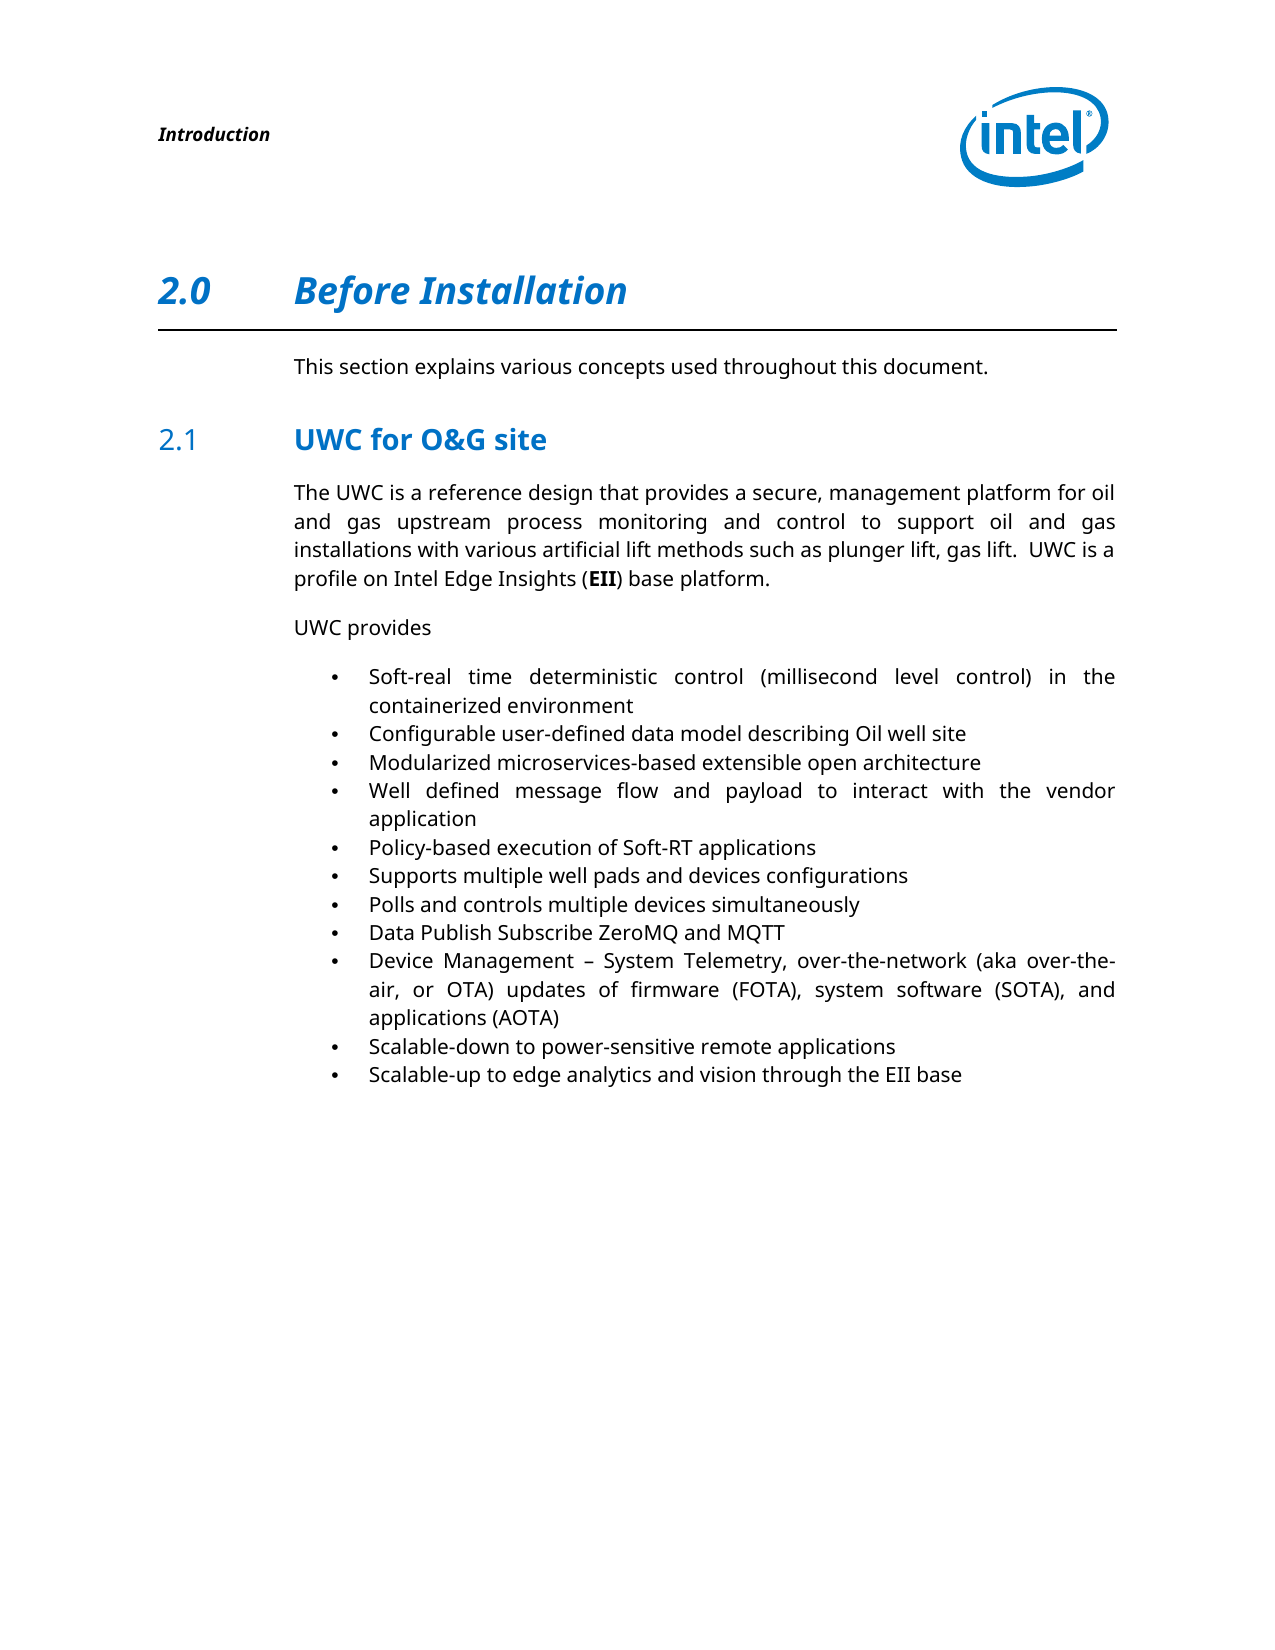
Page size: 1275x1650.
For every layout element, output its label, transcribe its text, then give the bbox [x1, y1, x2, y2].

text This section explains various concepts used throughout this document. [294, 352, 1117, 381]
list Configurable user-defined data model describing Oil well site [331, 719, 1117, 748]
subtitle Before Installation [158, 256, 1117, 329]
list Well defined message flow and payload to interact with the vendor application [331, 776, 1117, 833]
list Policy-based execution of Soft-RT applications [331, 833, 1117, 861]
list Device Management – System Telemetry, over-the-network (aka over-the-air, or OTA) updates of firmware (FOTA), system software (SOTA), and applications (AOTA) [331, 947, 1117, 1032]
list Supports multiple well pads and devices configurations [331, 861, 1117, 890]
list Modularized microservices-based extensible open architecture [331, 748, 1117, 776]
text UWC provides [294, 613, 1117, 641]
list Soft-real time deterministic control (millisecond level control) in the containerized environment [331, 662, 1117, 719]
list Polls and controls multiple devices simultaneously [331, 890, 1117, 918]
list Scalable-up to edge analytics and vision through the EII base [331, 1060, 1117, 1089]
list Data Publish Subscribe ZeroMQ and MQTT [331, 918, 1117, 947]
text The UWC is a reference design that provides a secure, management platform for oil and gas upstream process monitoring and control to support oil and gas installations with various artificial lift methods such as plunger lift, gas lift. UWC is a profile on Intel Edge Insights (EII) base platform. [294, 478, 1117, 592]
list Scalable-down to power-sensitive remote applications [331, 1032, 1117, 1060]
subtitle UWC for O&G site [158, 422, 1117, 458]
